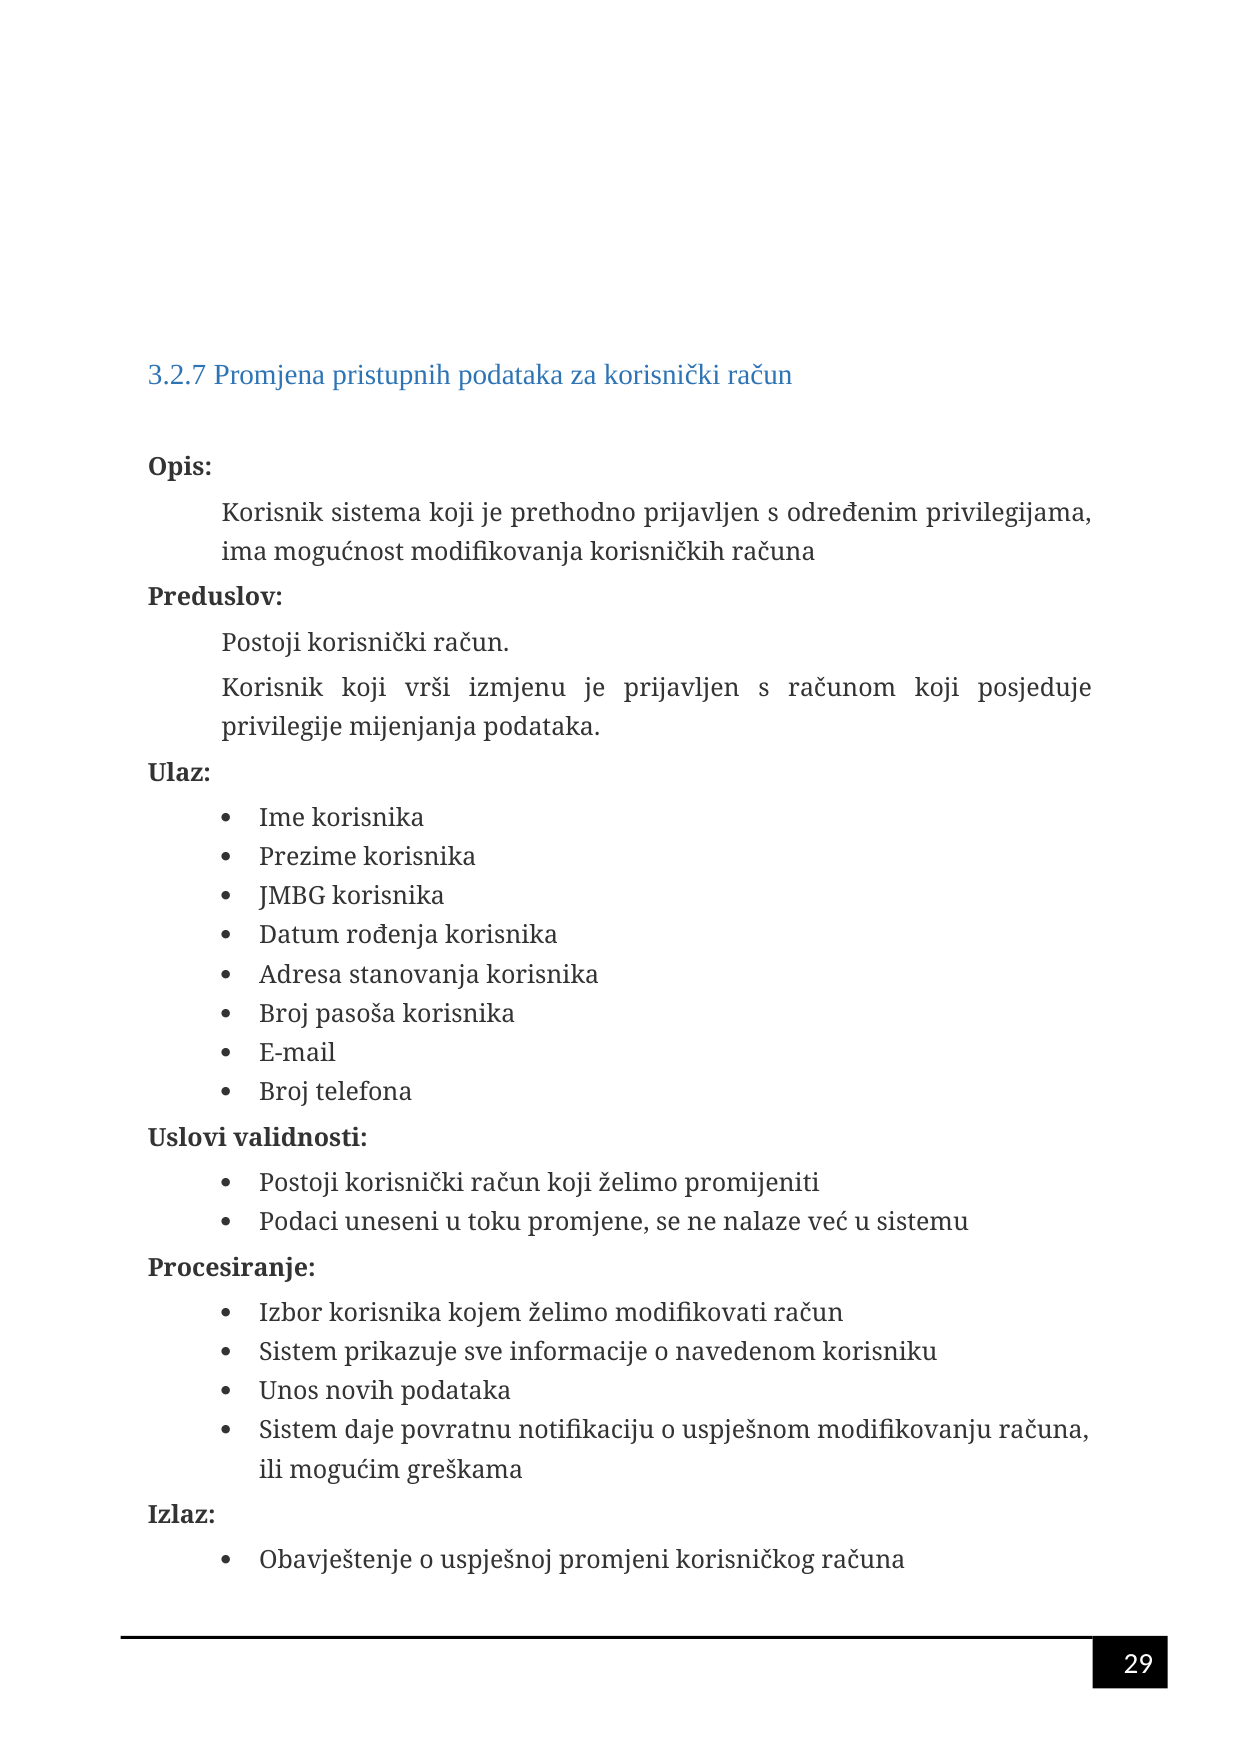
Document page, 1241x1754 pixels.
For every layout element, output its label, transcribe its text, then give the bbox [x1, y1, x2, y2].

text Ulaz: [148, 754, 1093, 788]
list JMBG korisnika [221, 878, 1093, 912]
list Izbor korisnika kojem želimo modifikovati račun [221, 1295, 1093, 1329]
text Uslovi validnosti: [148, 1119, 1093, 1153]
list E-mail [221, 1035, 1093, 1069]
list Sistem prikazuje sve informacije o navedenom korisniku [221, 1334, 1093, 1368]
text Korisnik koji vrši izmjenu je prijavljen s računom koji posjeduje privilegije mijenjanja podataka. [221, 670, 1093, 743]
list Podaci uneseni u toku promjene, se ne nalaze već u sistemu [221, 1204, 1093, 1238]
text Izlaz: [148, 1497, 1093, 1531]
list Datum rođenja korisnika [221, 917, 1093, 951]
text Opis: [148, 449, 1093, 483]
text Preduslov: [148, 579, 1093, 613]
list Prezime korisnika [221, 839, 1093, 873]
text Korisnik sistema koji je prethodno prijavljen s određenim privilegijama, ima mogućnost modifikovanja korisničkih računa [221, 494, 1093, 567]
text Postoji korisnički račun. [221, 624, 1093, 658]
list Postoji korisnički račun koji želimo promijeniti [221, 1165, 1093, 1199]
subtitle 3.2.7 Promjena pristupnih podataka za korisnički račun [148, 357, 1093, 391]
list Adresa stanovanja korisnika [221, 956, 1093, 990]
text Procesiranje: [148, 1249, 1093, 1283]
list Obavještenje o uspješnoj promjeni korisničkog računa [221, 1542, 1093, 1576]
list Ime korisnika [221, 800, 1093, 834]
list Unos novih podataka [221, 1373, 1093, 1407]
list Broj telefona [221, 1074, 1093, 1108]
list Sistem daje povratnu notifikaciju o uspješnom modifikovanju računa, ili mogućim greškama [221, 1412, 1093, 1485]
list Broj pasoša korisnika [221, 996, 1093, 1029]
